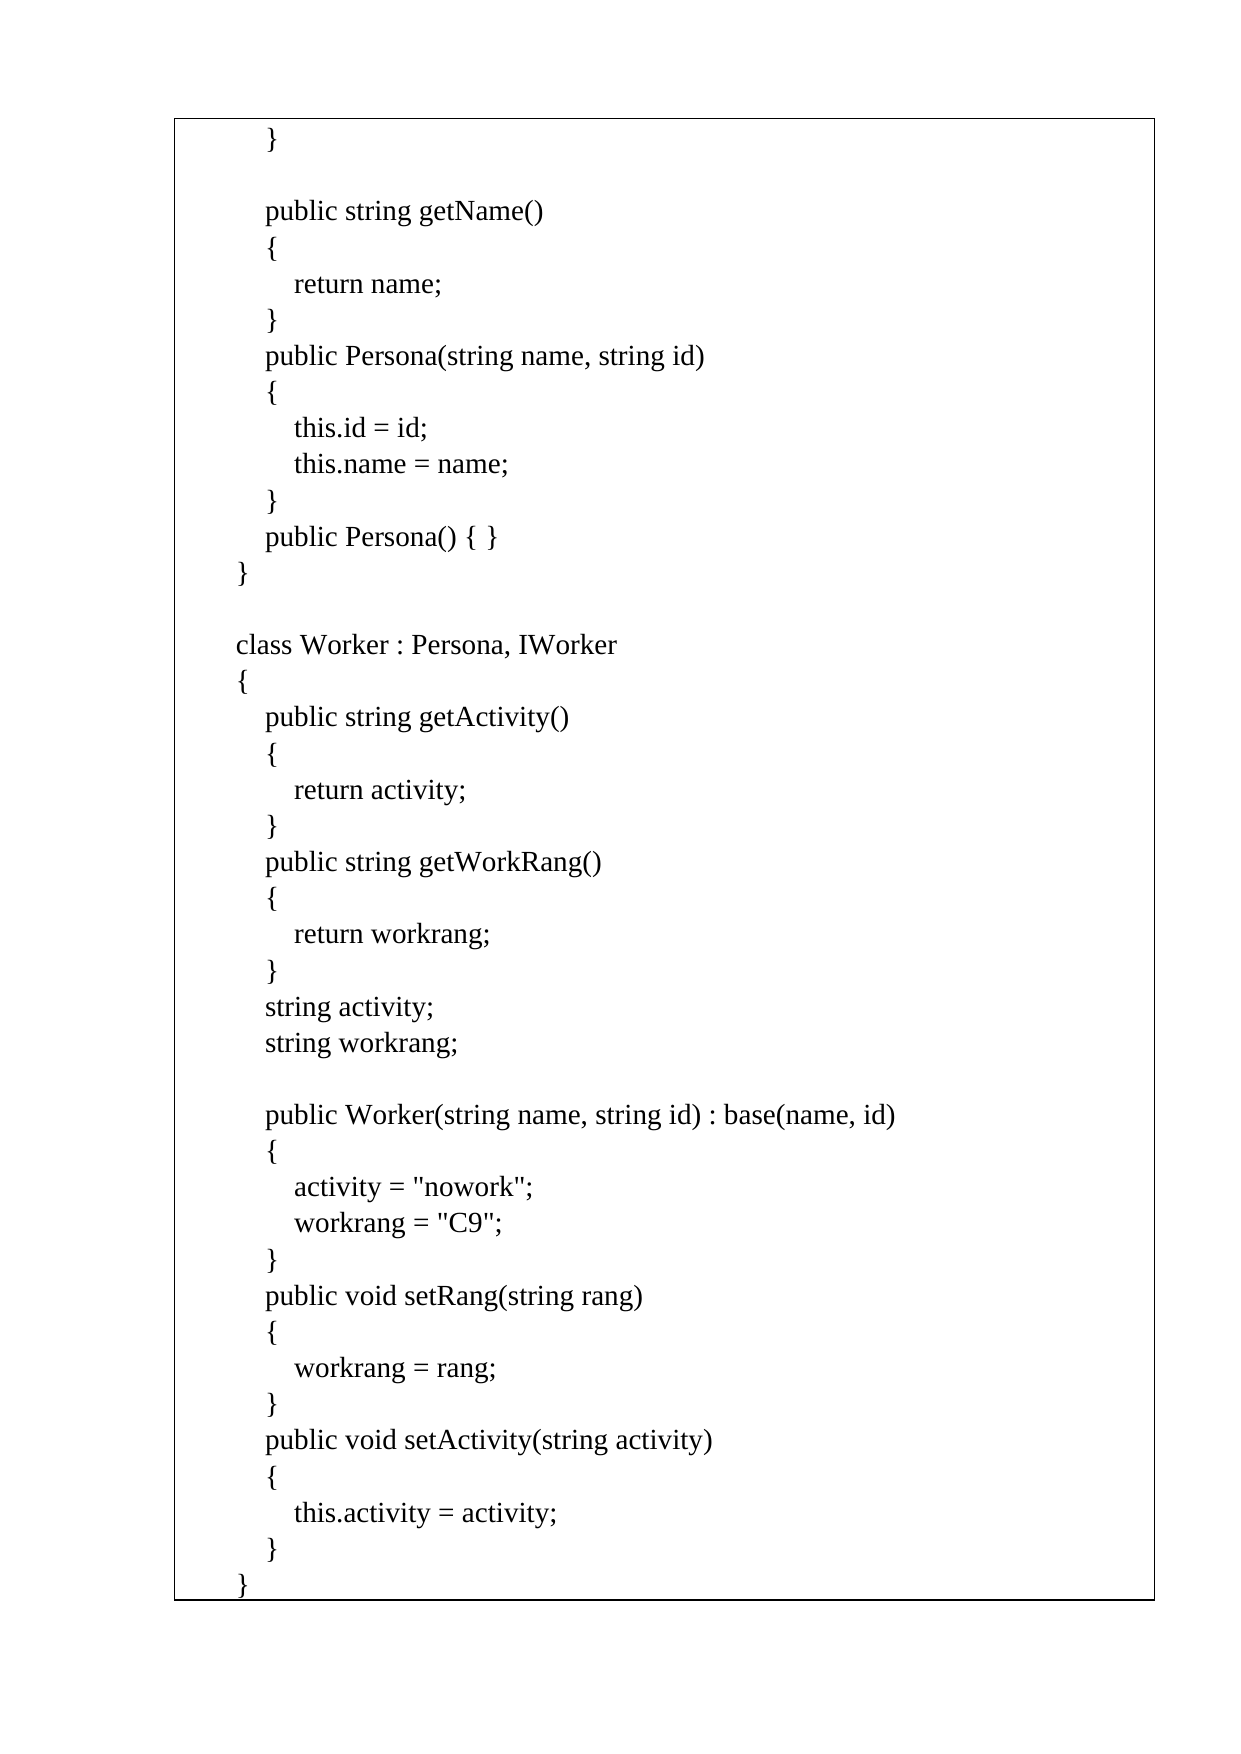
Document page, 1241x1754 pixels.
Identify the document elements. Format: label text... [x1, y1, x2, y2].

text public Worker(string name, string id) : base(name, id) [175, 1094, 1154, 1130]
text public void setRang(string rang) [175, 1275, 1154, 1311]
text public void setActivity(string activity) [175, 1419, 1154, 1456]
text } [175, 1564, 1154, 1599]
text public string getName() [175, 190, 1154, 227]
text public Persona(string name, string id) [175, 335, 1154, 371]
text public string getWorkRang() [175, 841, 1154, 877]
text } [175, 479, 1154, 516]
text this.name = name; [175, 443, 1154, 479]
text { [175, 733, 1154, 769]
text } [175, 805, 1154, 841]
text } [175, 1383, 1154, 1419]
text { [175, 227, 1154, 263]
text string workrang; [175, 1022, 1154, 1058]
text { [175, 877, 1154, 913]
text { [175, 1130, 1154, 1166]
text } [175, 1239, 1154, 1275]
text workrang = rang; [175, 1347, 1154, 1383]
text } [175, 119, 1154, 155]
text } [175, 552, 1154, 588]
text return activity; [175, 769, 1154, 805]
text workrang = "C9"; [175, 1202, 1154, 1239]
text string activity; [175, 986, 1154, 1022]
text { [175, 1456, 1154, 1492]
text } [175, 299, 1154, 335]
text class Worker : Persona, IWorker [175, 624, 1154, 660]
text } [175, 949, 1154, 986]
text return name; [175, 263, 1154, 299]
text this.id = id; [175, 407, 1154, 443]
text activity = "nowork"; [175, 1166, 1154, 1202]
text public string getActivity() [175, 696, 1154, 733]
text public Persona() { } [175, 516, 1154, 552]
text return workrang; [175, 913, 1154, 949]
text { [175, 660, 1154, 696]
text } [175, 1528, 1154, 1564]
text { [175, 1311, 1154, 1347]
text this.activity = activity; [175, 1492, 1154, 1528]
text { [175, 371, 1154, 407]
